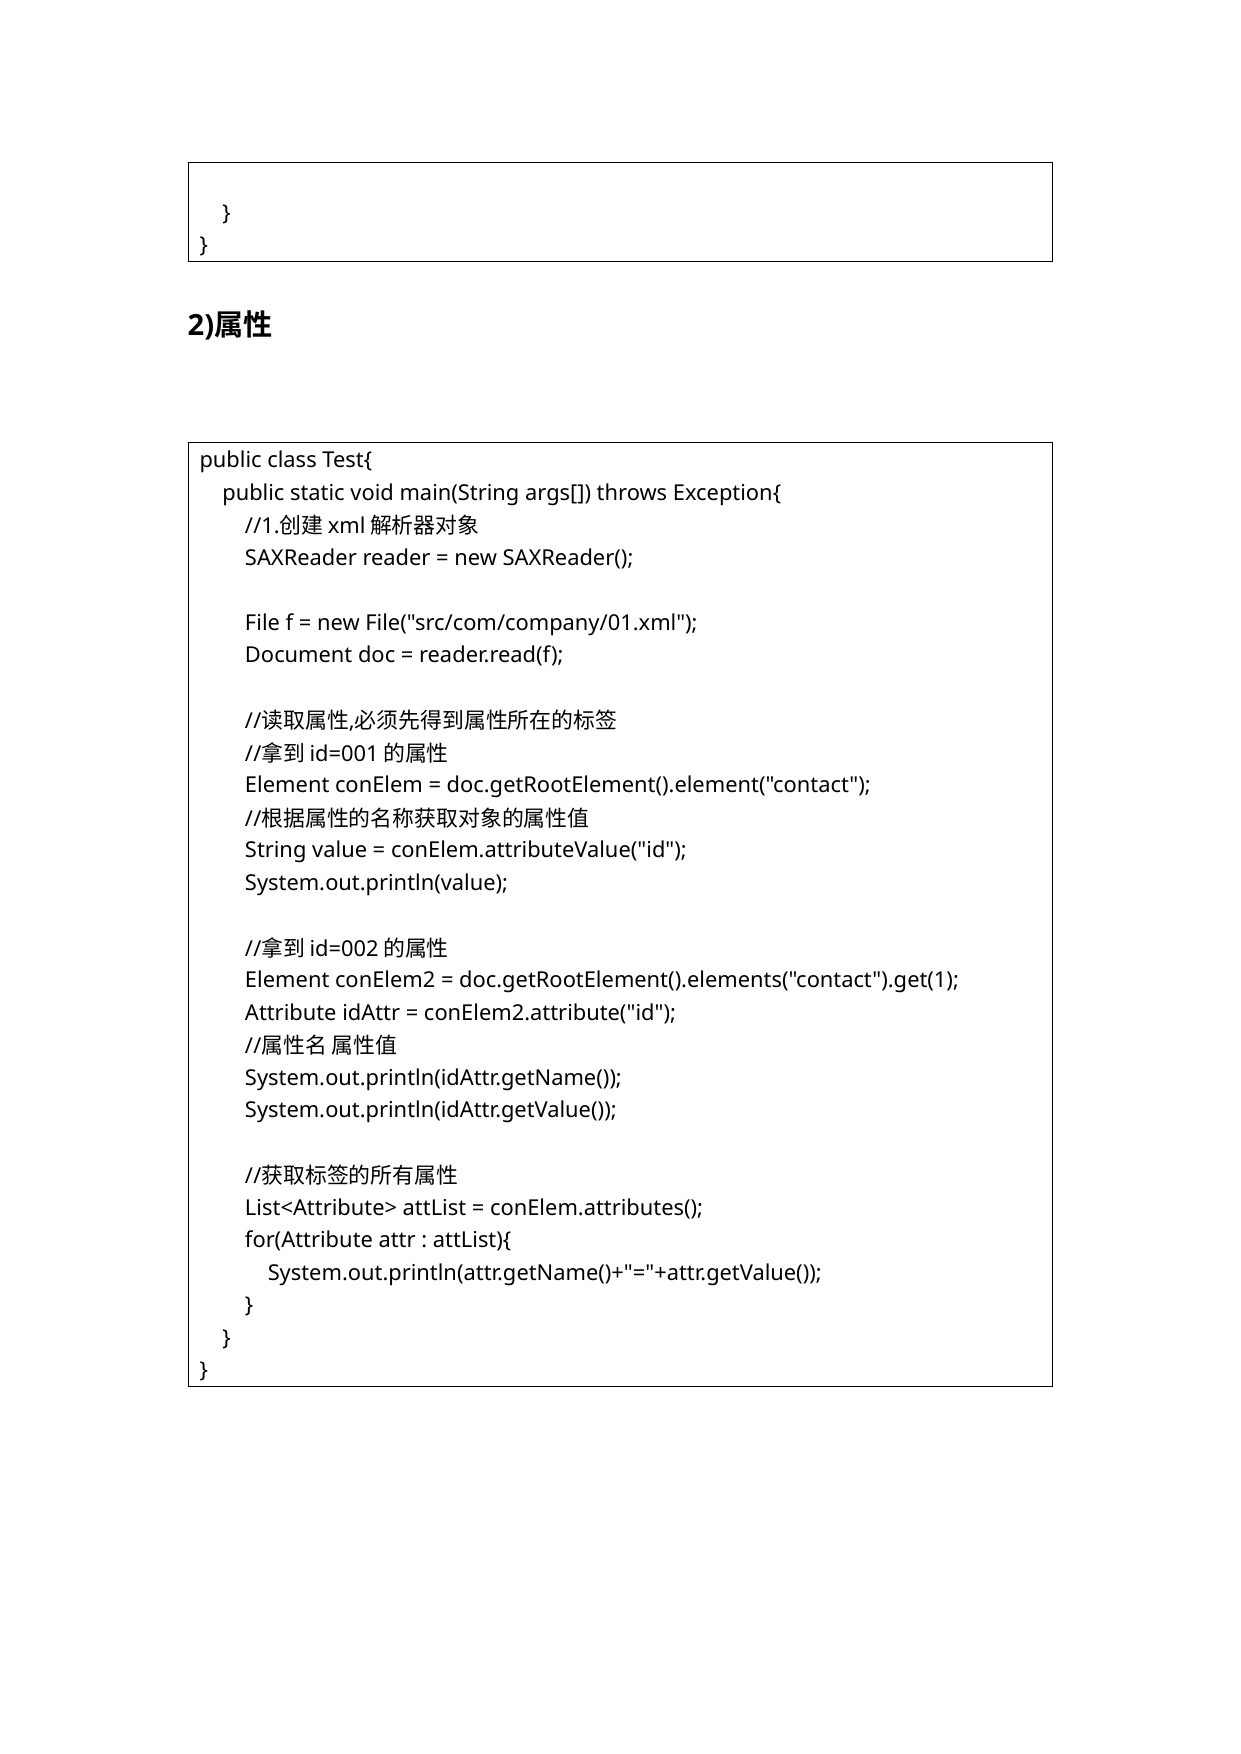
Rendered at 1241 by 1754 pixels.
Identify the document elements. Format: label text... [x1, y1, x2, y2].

table_header public class Test{ public static void main(String args[]) throws Exception{ //1.创建xml解析器对象 SAXReader reader = new SAXReader(); File f = new File("src/com/company/01.xml"); Document doc = reader.read(f); //读取属性,必须先得到属性所在的标签 //拿到id=001的属性 Element conElem = doc.getRootElement().element("contact"); //根据属性的名称获取对象的属性值 String value = conElem.attributeValue("id"); System.out.println(value); //拿到id=002的属性 Element conElem2 = doc.getRootElement().elements("contact").get(1); Attribute idAttr = conElem2.attribute("id"); //属性名 属性值 System.out.println(idAttr.getName()); System.out.println(idAttr.getValue()); //获取标签的所有属性 List<Attribute> attList = conElem.attributes(); for(Attribute attr : attList){ System.out.println(attr.getName()+"="+attr.getValue()); } } } [189, 443, 1052, 1386]
subtitle 2)属性 [187, 291, 1053, 356]
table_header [189, 163, 1052, 261]
